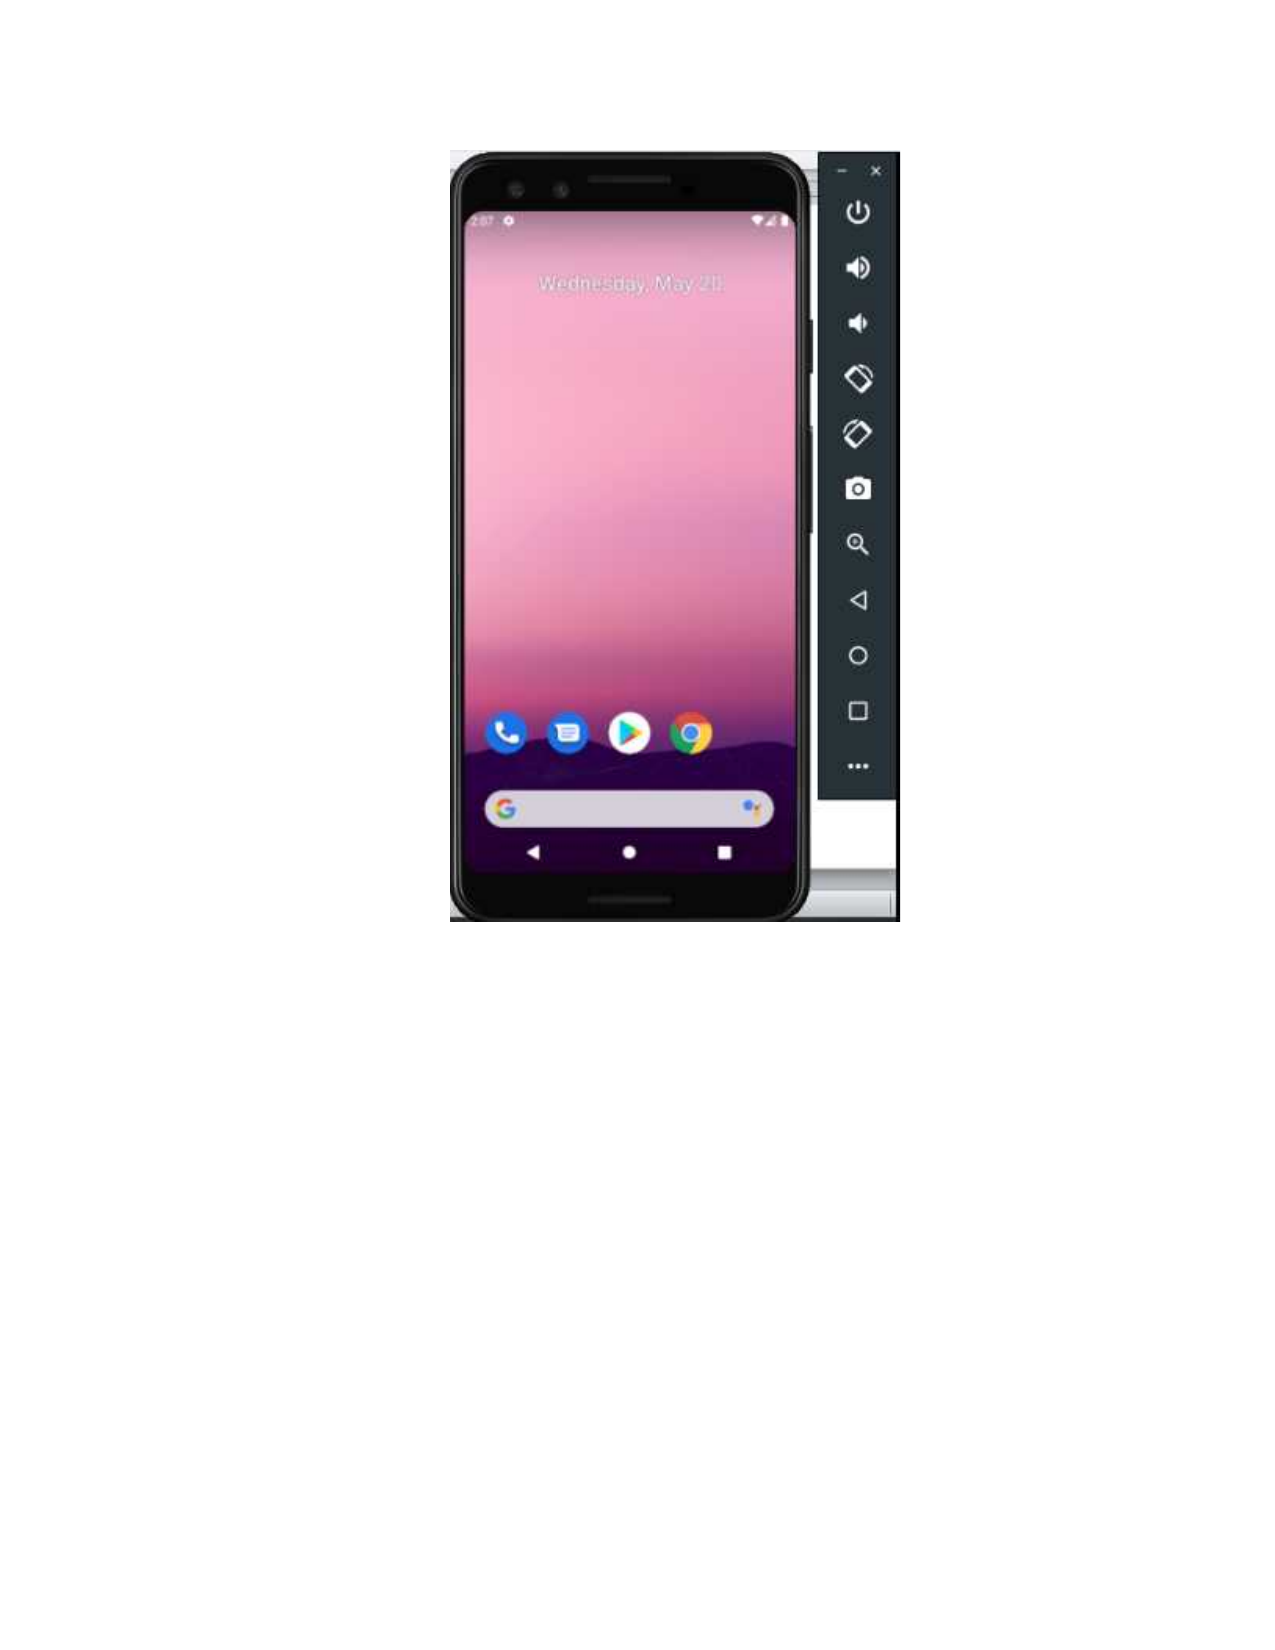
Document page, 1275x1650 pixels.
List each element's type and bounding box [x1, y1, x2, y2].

picture [450, 150, 901, 922]
